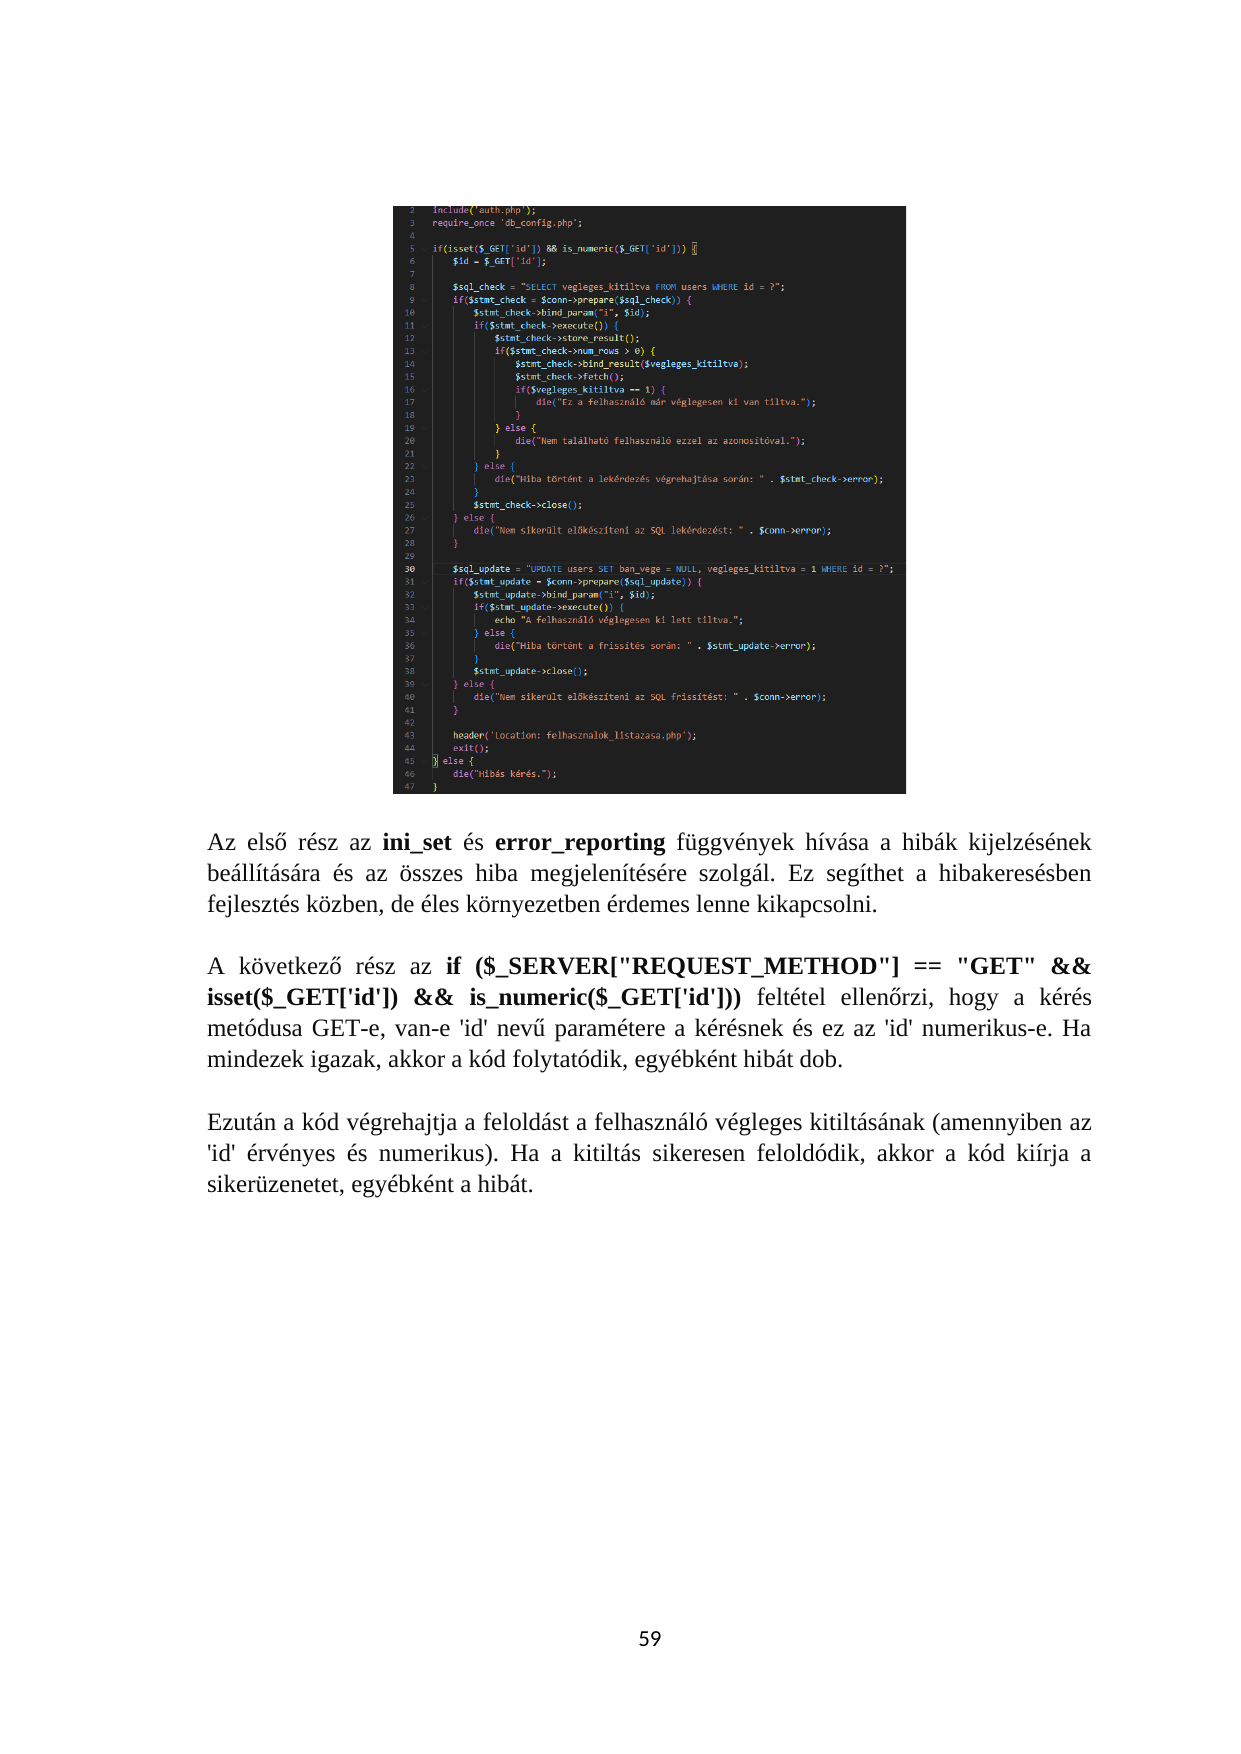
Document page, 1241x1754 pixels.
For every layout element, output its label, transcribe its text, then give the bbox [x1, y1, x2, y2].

text A következő rész az if ($_SERVER["REQUEST_METHOD"] == "GET" && isset($_GET['id']) && is_numeric($_GET['id'])) feltétel ellenőrzi, hogy a kérés metódusa GET-e, van-e 'id' nevű paramétere a kérésnek és ez az 'id' numerikus-e. Ha mindezek igazak, akkor a kód folytatódik, egyébként hibát dob. [207, 951, 1092, 1073]
text Az első rész az ini_set és error_reporting függvények hívása a hibák kijelzésének beállítására és az összes hiba megjelenítésére szolgál. Ez segíthet a hibakeresésben fejlesztés közben, de éles környezetben érdemes lenne kikapcsolni. [207, 827, 1092, 918]
text Ezután a kód végrehajtja a feloldást a felhasználó végleges kitiltásának (amennyiben az 'id' érvényes és numerikus). Ha a kitiltás sikeresen feloldódik, akkor a kód kiírja a sikerüzenetet, egyébként a hibát. [207, 1107, 1092, 1197]
